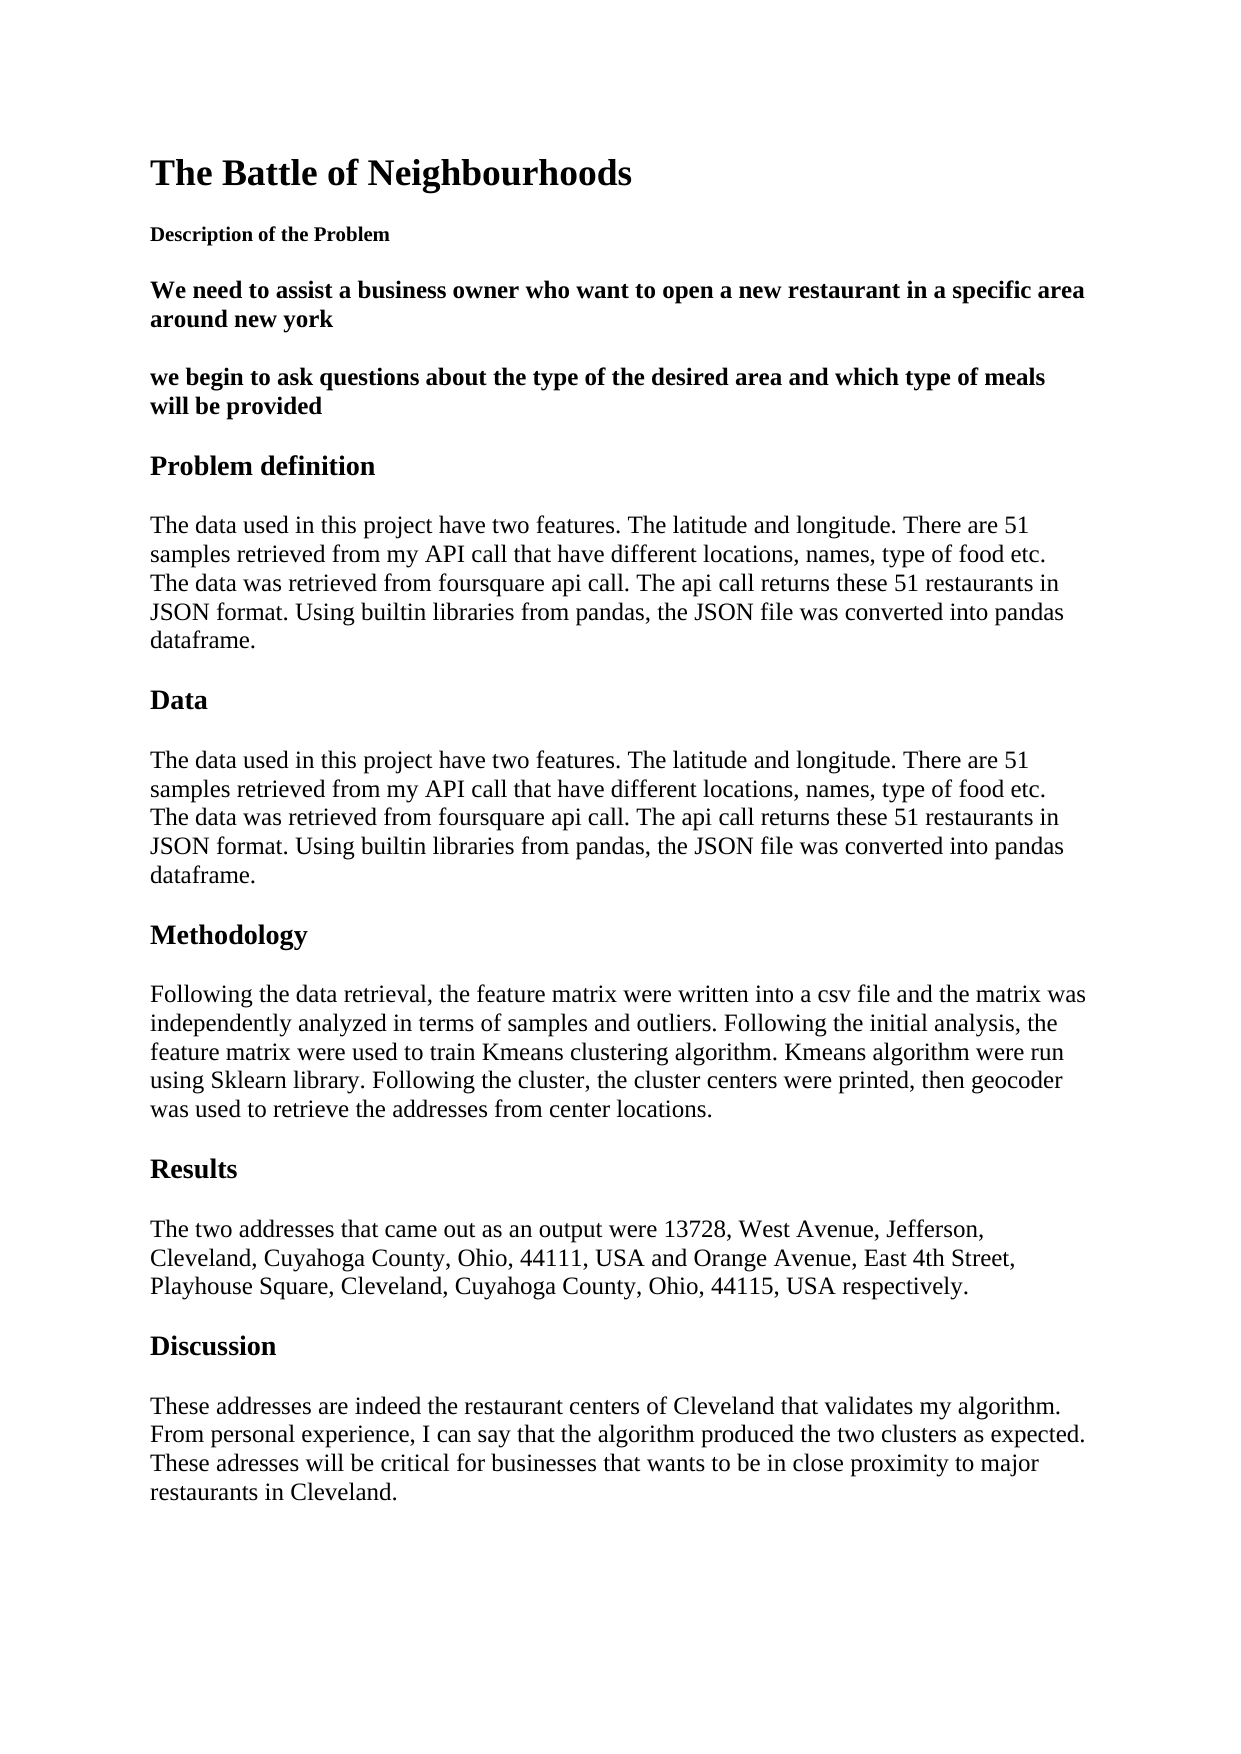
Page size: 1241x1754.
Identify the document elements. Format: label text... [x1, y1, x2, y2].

text The Battle of Neighbourhoods [150, 150, 1090, 193]
text we begin to ask questions about the type of the desired area and which type of meals will be provided [150, 362, 1090, 420]
text Results [150, 1152, 1090, 1185]
text The data used in this project have two features. The latitude and longitude. There are 51 samples retrieved from my API call that have different locations, names, type of food etc. The data was retrieved from foursquare api call. The api call returns these 51 restaurants in JSON format. Using builtin libraries from pandas, the JSON file was converted into pandas dataframe. [150, 745, 1090, 889]
text The two addresses that came out as an output were 13728, West Avenue, Jefferson, Cleveland, Cuyahoga County, Ohio, 44111, USA and Orange Avenue, East 4th Street, Playhouse Square, Cleveland, Cuyahoga County, Ohio, 44115, USA respectively. [150, 1214, 1090, 1300]
text These addresses are indeed the restaurant centers of Cleveland that validates my algorithm. From personal experience, I can say that the algorithm produced the two clusters as expected. These adresses will be critical for businesses that wants to be in close proximity to major restaurants in Cleveland. [150, 1391, 1090, 1506]
text Following the data retrieval, the feature matrix were written into a csv file and the matrix was independently analyzed in terms of samples and outliers. Following the initial analysis, the feature matrix were used to train Kmeans clustering algorithm. Kmeans algorithm were run using Sklearn library. Following the cluster, the cluster centers were printed, then geocoder was used to retrieve the addresses from center locations. [150, 979, 1090, 1123]
text Description of the Problem [150, 222, 1090, 246]
text Methodology [150, 918, 1090, 950]
text Data [150, 683, 1090, 716]
text Discussion [150, 1329, 1090, 1362]
text We need to assist a business owner who want to open a new restaurant in a specific area around new york [150, 276, 1090, 333]
text The data used in this project have two features. The latitude and longitude. There are 51 samples retrieved from my API call that have different locations, names, type of food etc. The data was retrieved from foursquare api call. The api call returns these 51 restaurants in JSON format. Using builtin libraries from pandas, the JSON file was converted into pandas dataframe. [150, 510, 1090, 654]
text Problem definition [150, 449, 1090, 481]
